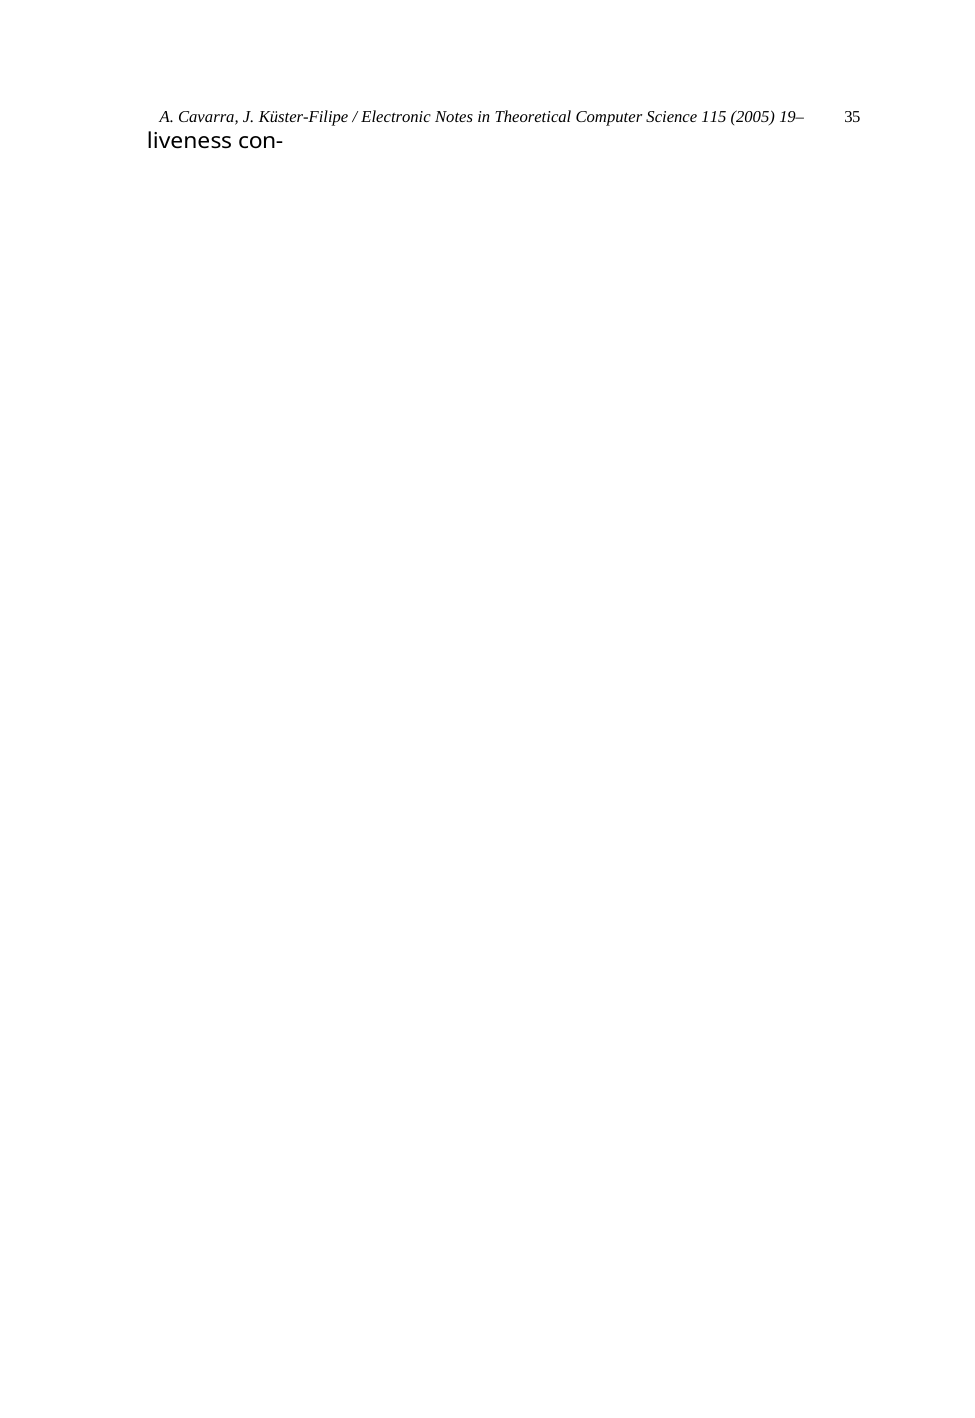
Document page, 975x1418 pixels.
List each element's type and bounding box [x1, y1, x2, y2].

text [147, 125, 877, 154]
